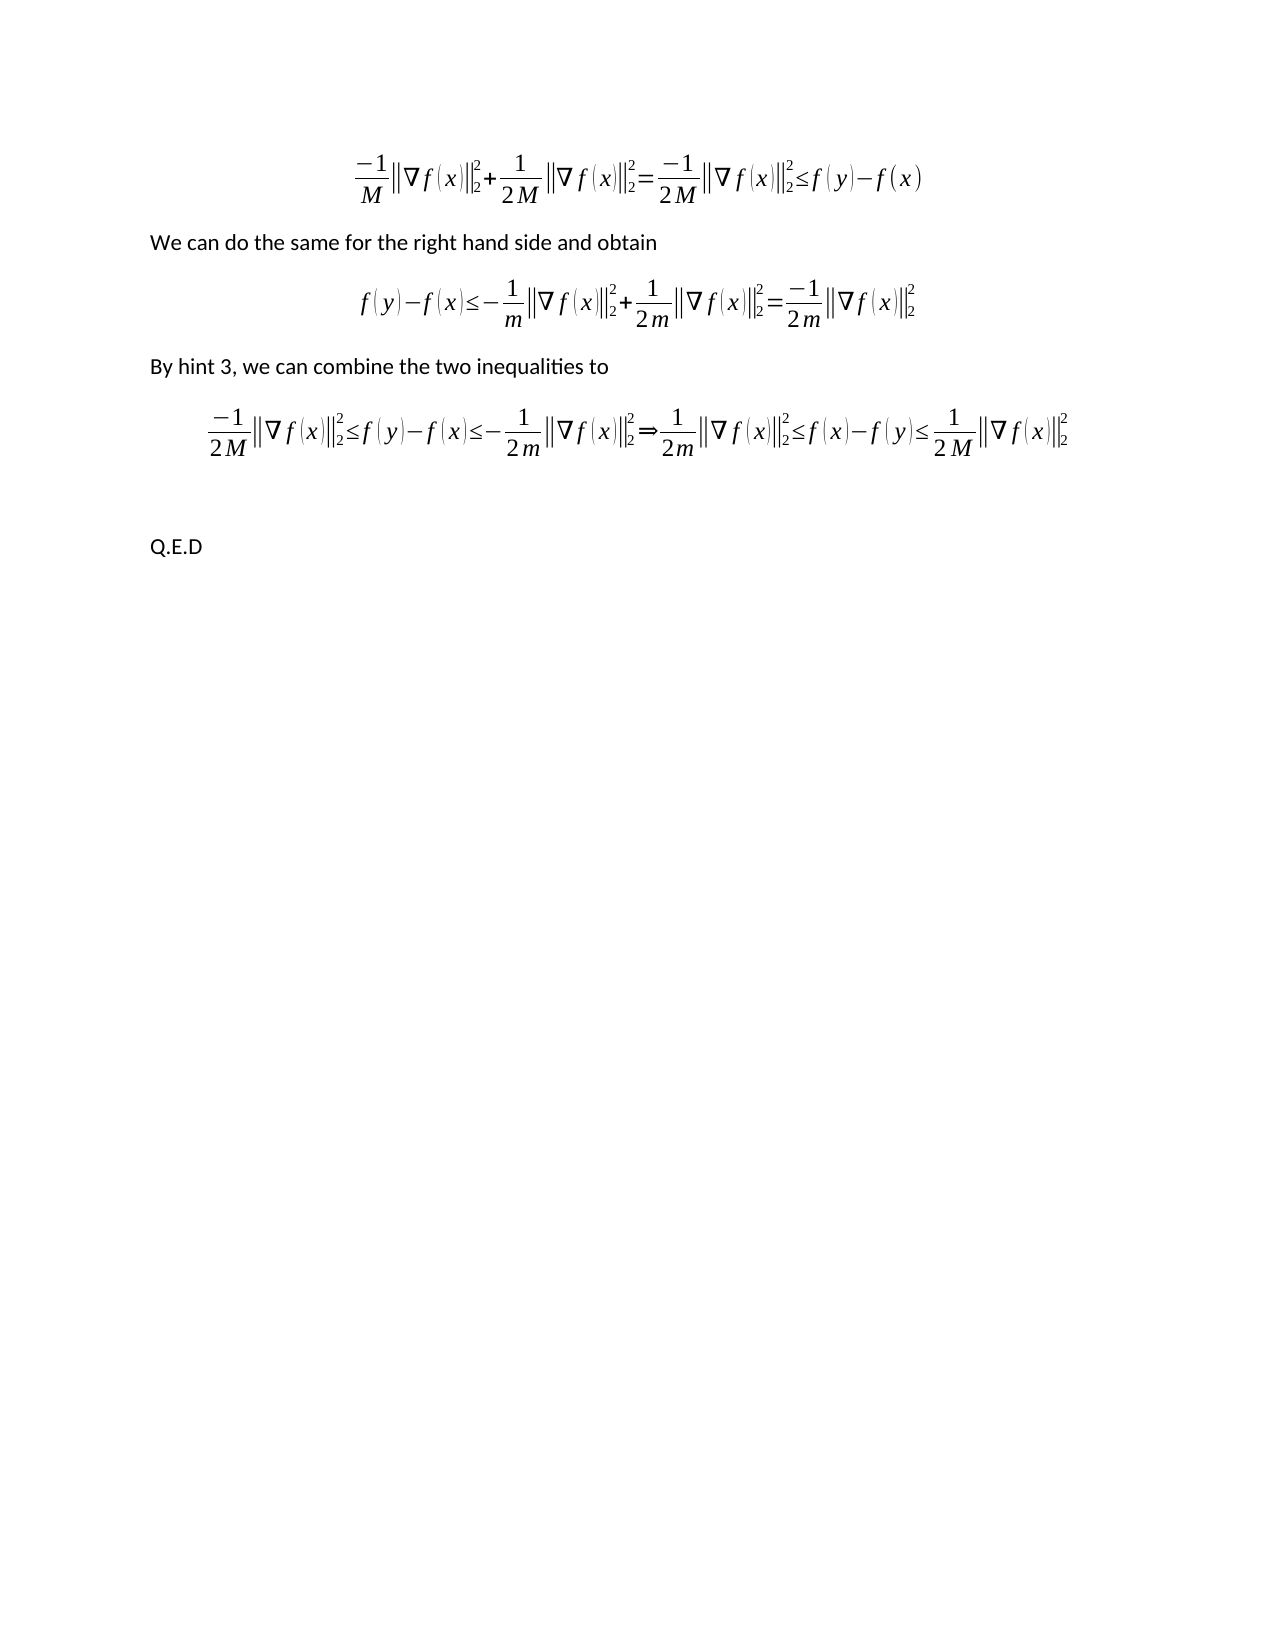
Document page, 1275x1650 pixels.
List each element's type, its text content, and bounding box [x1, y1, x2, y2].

text By hint 3, we can combine the two inequalities to [150, 352, 1125, 381]
text Q.E.D [150, 532, 1125, 560]
text We can do the same for the right hand side and obtain [150, 228, 1125, 256]
